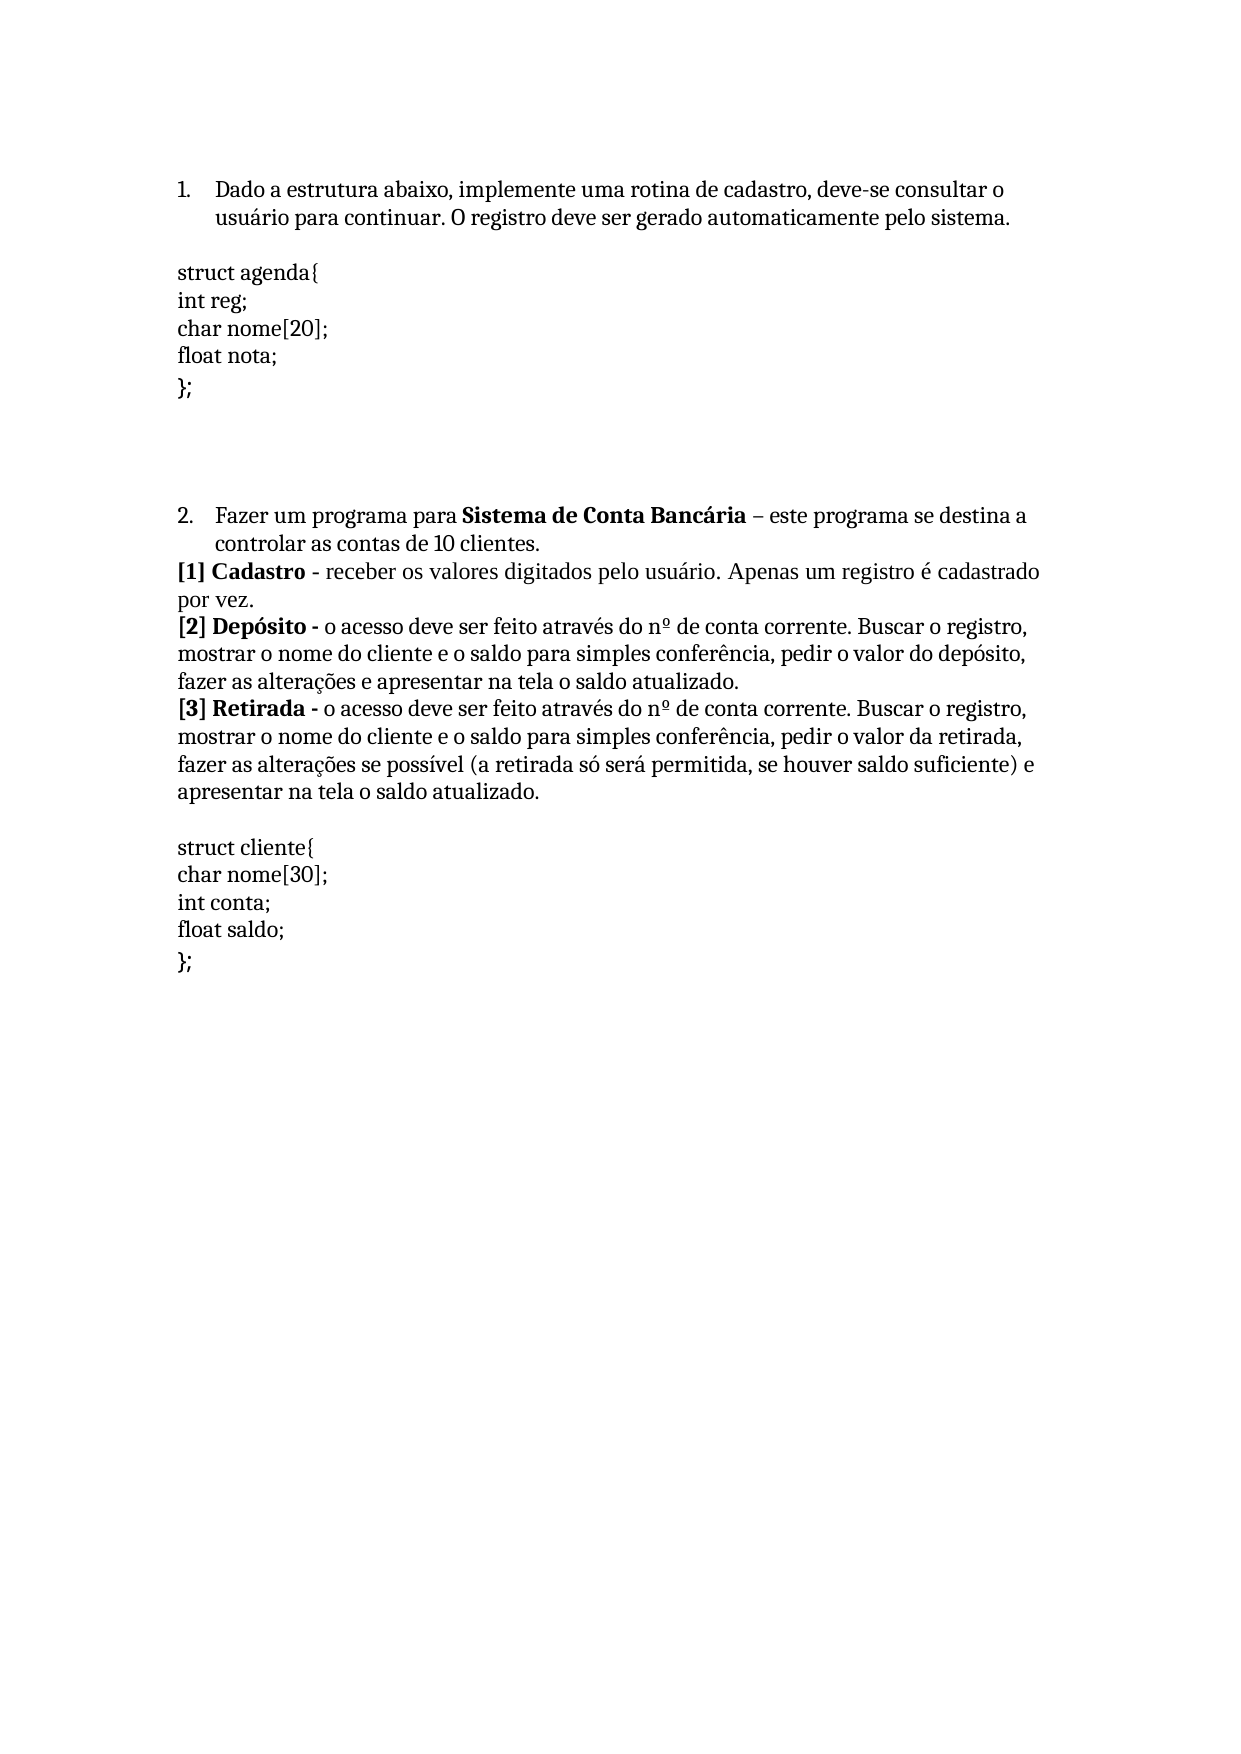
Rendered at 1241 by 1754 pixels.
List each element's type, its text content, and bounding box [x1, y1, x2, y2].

text [3] Retirada - o acesso deve ser feito através do nº de conta corrente. Buscar o registro, mostrar o nome do cliente e o saldo para simples conferência, pedir o valor da retirada, fazer as alterações se possível (a retirada só será permitida, se houver saldo suficiente) e apresentar na tela o saldo atualizado. [177, 695, 1063, 806]
list Dado a estrutura abaixo, implemente uma rotina de cadastro, deve-se consultar o usuário para continuar. O registro deve ser gerado automaticamente pelo sistema. [177, 176, 1063, 232]
text [1] Cadastro - receber os valores digitados pelo usuário. Apenas um registro é cadastrado por vez. [177, 557, 1063, 612]
list Fazer um programa para Sistema de Conta Bancária – este programa se destina a controlar as contas de 10 clientes. [177, 502, 1063, 557]
text float saldo; [177, 916, 1063, 944]
text char nome[20]; [177, 314, 1063, 342]
text float nota; [177, 342, 1063, 369]
text int conta; [177, 888, 1063, 916]
text struct agenda{ [177, 259, 1063, 287]
text struct cliente{ [177, 833, 1063, 861]
text [2] Depósito - o acesso deve ser feito através do nº de conta corrente. Buscar o registro, mostrar o nome do cliente e o saldo para simples conferência, pedir o valor do depósito, fazer as alterações e apresentar na tela o saldo atualizado. [177, 612, 1063, 695]
text char nome[30]; [177, 861, 1063, 888]
text }; [177, 369, 1063, 402]
text int reg; [177, 287, 1063, 314]
text }; [177, 944, 1063, 976]
